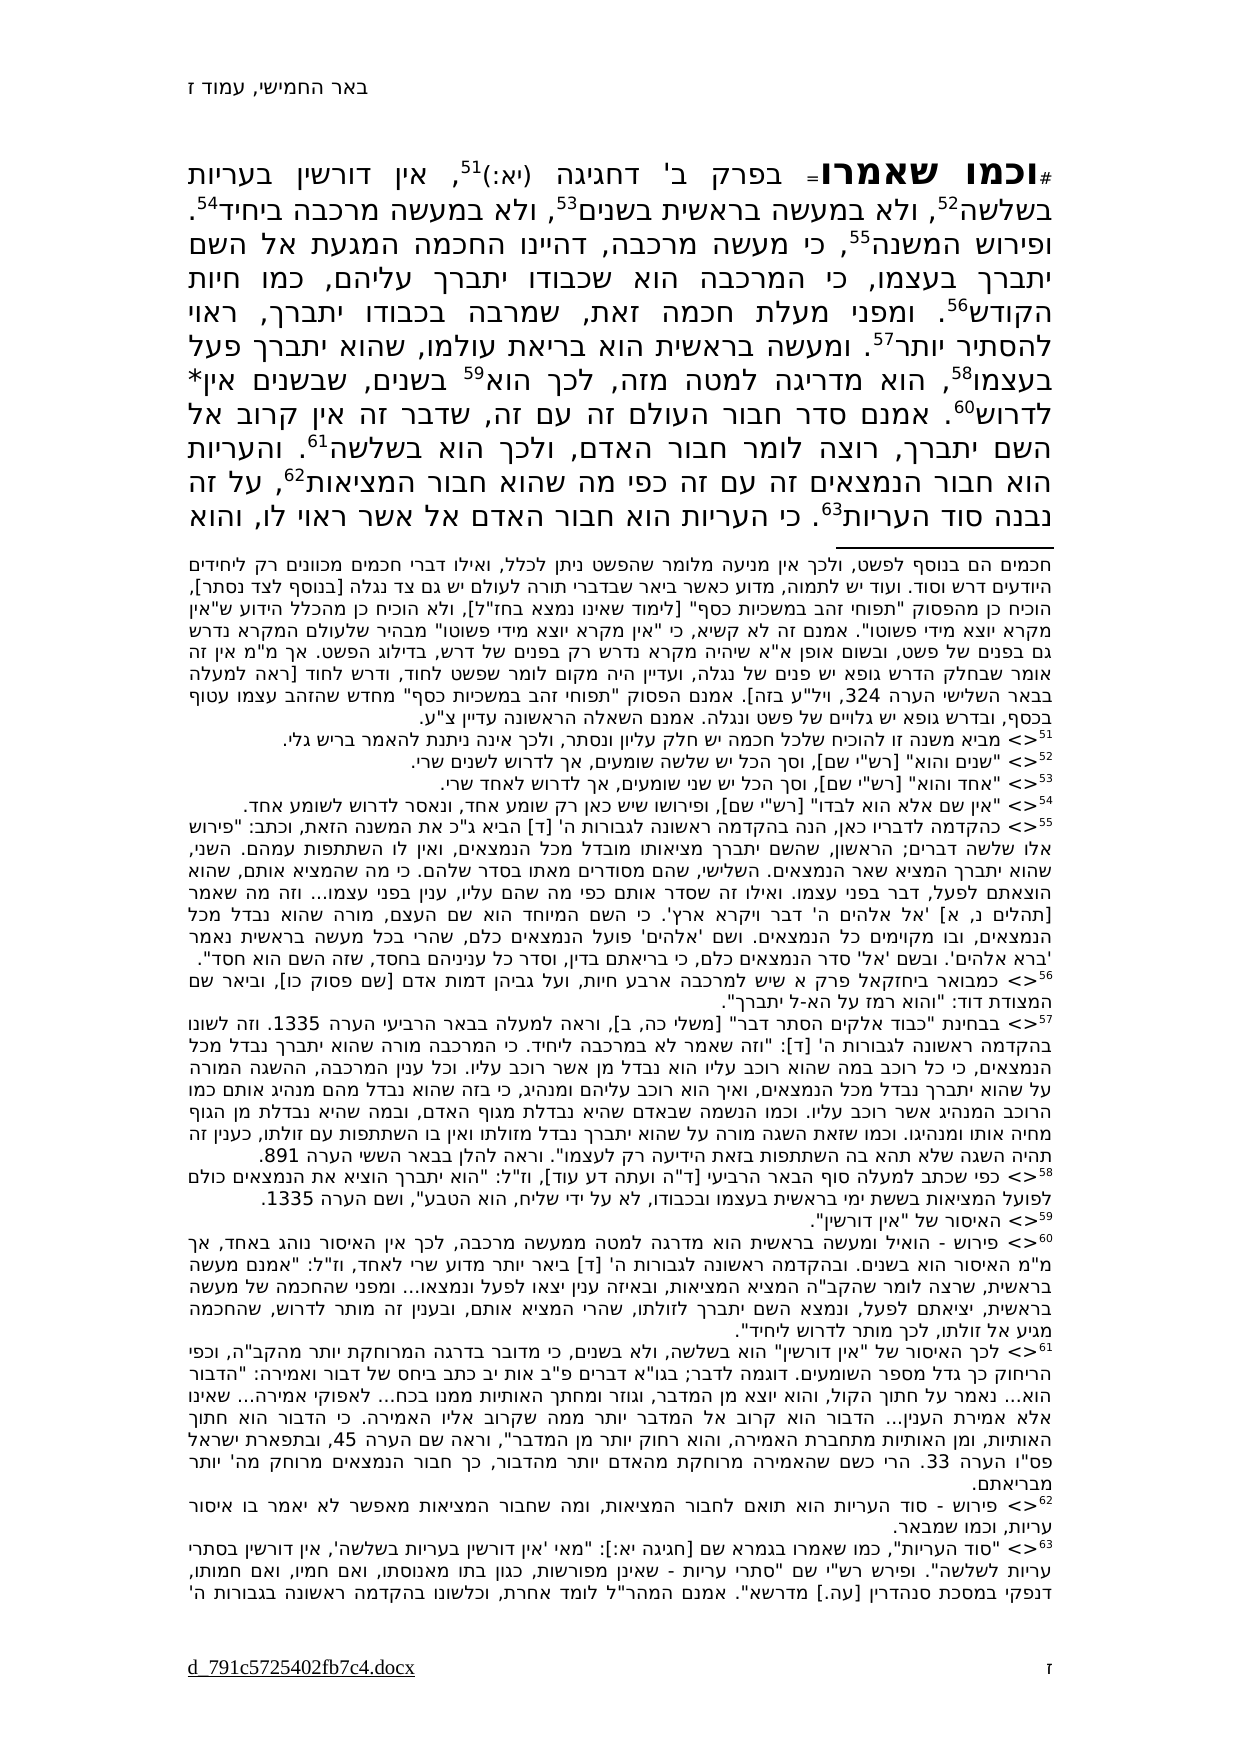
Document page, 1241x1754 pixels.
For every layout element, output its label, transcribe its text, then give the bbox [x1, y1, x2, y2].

text #וכמו שאמרו= בפרק ב' דחגיגה (יא:), אין דורשין בעריות בשלשה, ולא במעשה בראשית בשנים, ולא במעשה מרכבה ביחיד. ופירוש המשנה, כי מעשה מרכבה, דהיינו החכמה המגעת אל השם יתברך בעצמו, כי המרכבה הוא שכבודו יתברך עליהם, כמו חיות הקודש. ומפני מעלת חכמה זאת, שמרבה בכבודו יתברך, ראוי להסתיר יותר. ומעשה בראשית הוא בריאת עולמו, שהוא יתברך פעל בעצמו, הוא מדריגה למטה מזה, לכך הוא בשנים, שבשנים אין* לדרוש. אמנם סדר חבור העולם זה עם זה, שדבר זה אין קרוב אל השם יתברך, רוצה לומר חבור האדם, ולכך הוא בשלשה. והעריות הוא חבור הנמצאים זה עם זה כפי מה שהוא חבור המציאות, על זה נבנה סוד העריות. כי העריות הוא חבור האדם אל אשר ראוי לו, והוא יוצא מן סדר חבור המציאות. ואין זה כמו מעשה בראשית, ולכך הוא בשלשה. נמצא מדריגת החכמה שלשה; האחד, החכמה מה שהגיע אל מרכבות כבודו יתברך. והשני, דברי חכמה השייך אל פעולותיו, שהוא פועל בעצמו. והשלישי, חכמת סדר* וחבור המציאות זה עם זה, באיזה עניין ראוי להם החבור, וזה נקרא חכמת עריות. ואין חכמה עליונה שאינה נכללת בג' מיני חכמות אלו. ואפילו מפה לפה אסרו לגלות, ואיך יכתוב אותם, ויהיו ענינים הגדולים כמו אלו מטרה לחץ כל סכל, יורה חצי סכלתו אליהם. לכן הם הם נאמני רוח, היו מכסים הדבר כפי הראוי. ומפני שבארנו המאמרים שהם יותר נראים זר, והתבאר שהם שלימים בתכלית השלימות, ואין ספק שעוד אין תלונה, והוא עד על שאר מאמרים שהם כיוצא בהם, יש לבאר גם בקצת מהם שעליהם גם כן התלונה. ונכנס עוד לפני ולפנים שלא כדת ושלא כמשפט, לבאר דברים אשר הם כמסו, ואנחנו נגלה. אך בשתים יכפר לנו; האחד, שאין הכוונה פה רק לכבוד השם יתברך, ולכבוד התורה, ולכבוד חכמים, להסיר מהם התלונה. השני, כי נגלה טפח ונכסה עשר טפחים. [187, 150, 1053, 533]
